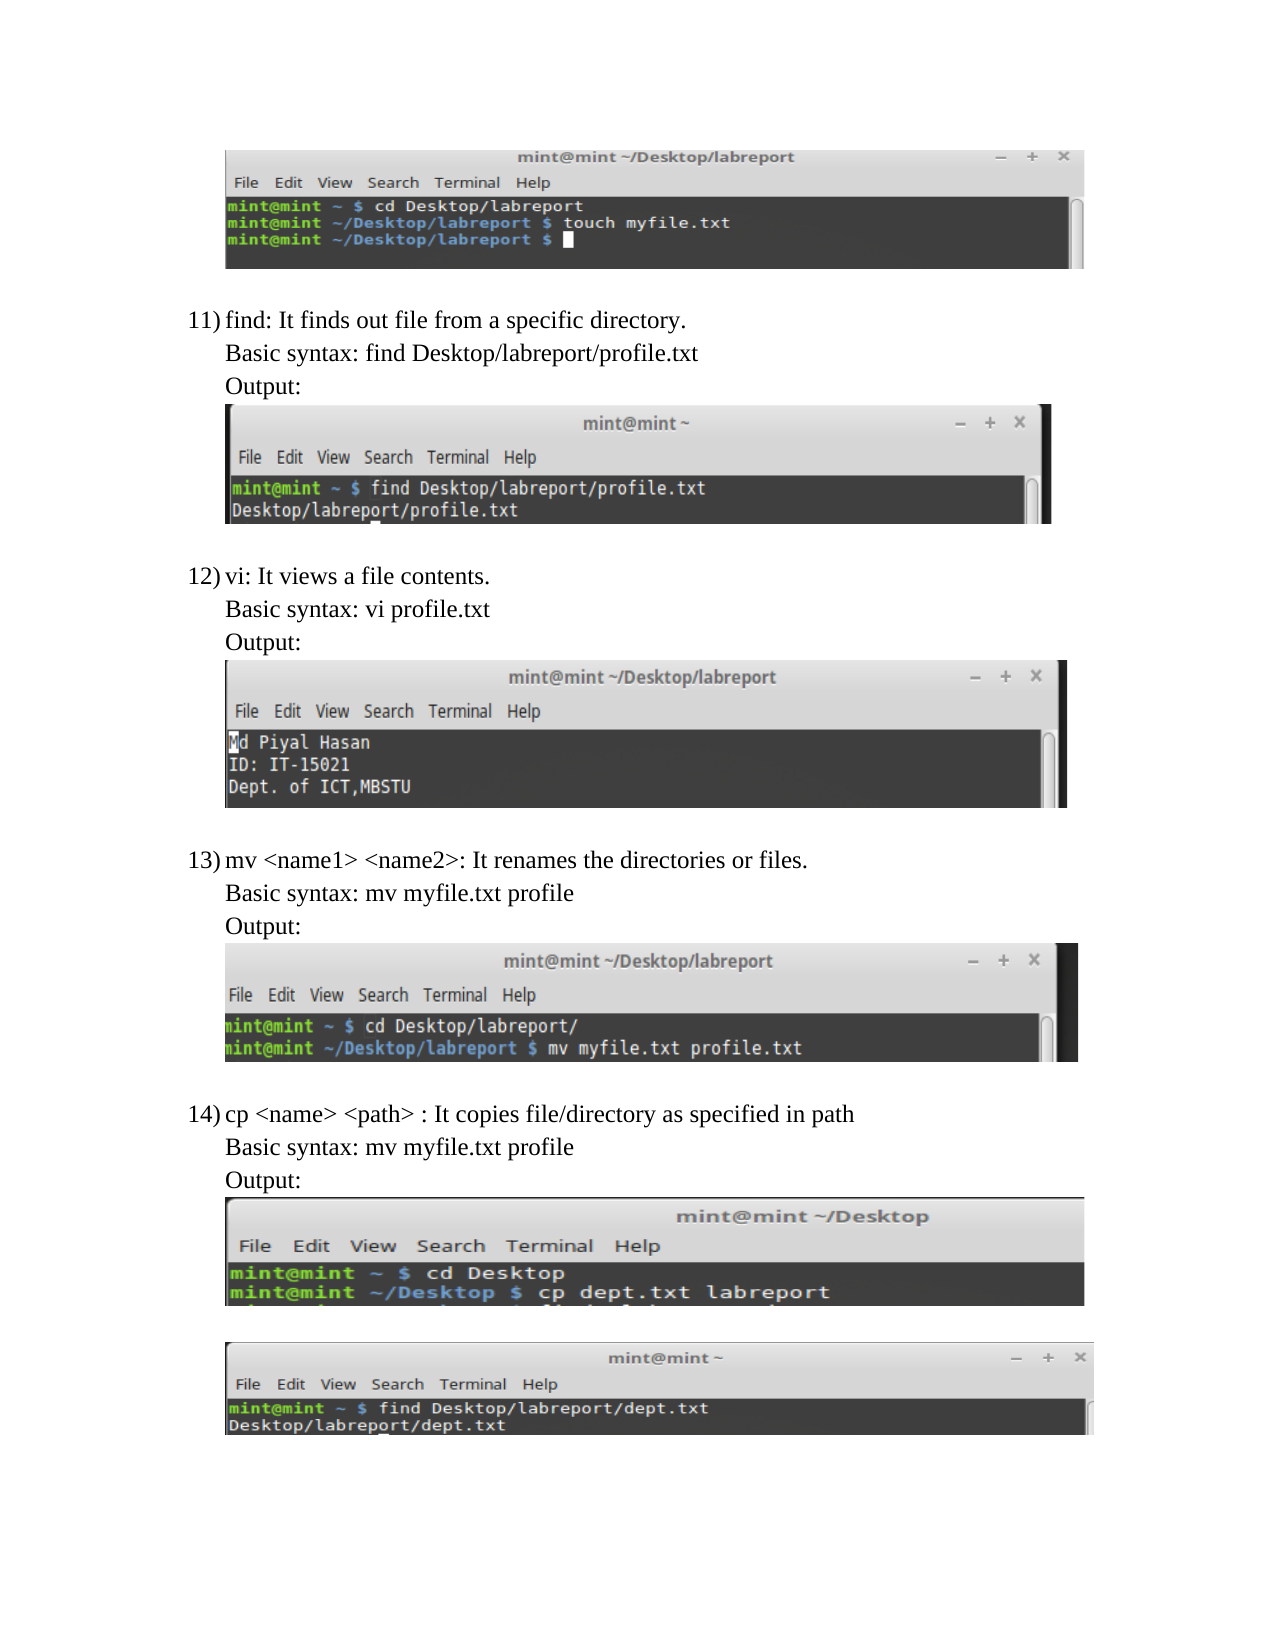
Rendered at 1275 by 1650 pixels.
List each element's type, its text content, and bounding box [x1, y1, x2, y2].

list find: It finds out file from a specific directory. [187, 305, 1125, 334]
list Output: [225, 627, 1125, 656]
picture [225, 1342, 1094, 1435]
list Output: [225, 371, 1125, 400]
picture [225, 1197, 1085, 1306]
list Basic syntax: mv myfile.txt profile [225, 1132, 1125, 1161]
list vi: It views a file contents. [187, 561, 1125, 589]
list Output: [225, 911, 1125, 940]
list mv <name1> <name2>: It renames the directories or files. [187, 845, 1125, 874]
list Basic syntax: mv myfile.txt profile [225, 878, 1125, 907]
list Output: [225, 1165, 1125, 1193]
picture [225, 943, 1079, 1062]
picture [225, 150, 1085, 269]
list Basic syntax: find Desktop/labreport/profile.txt [225, 338, 1125, 367]
picture [225, 404, 1052, 524]
list Basic syntax: vi profile.txt [225, 594, 1125, 623]
list cp <name> <path> : It copies file/directory as specified in path [187, 1099, 1125, 1127]
picture [225, 660, 1068, 808]
